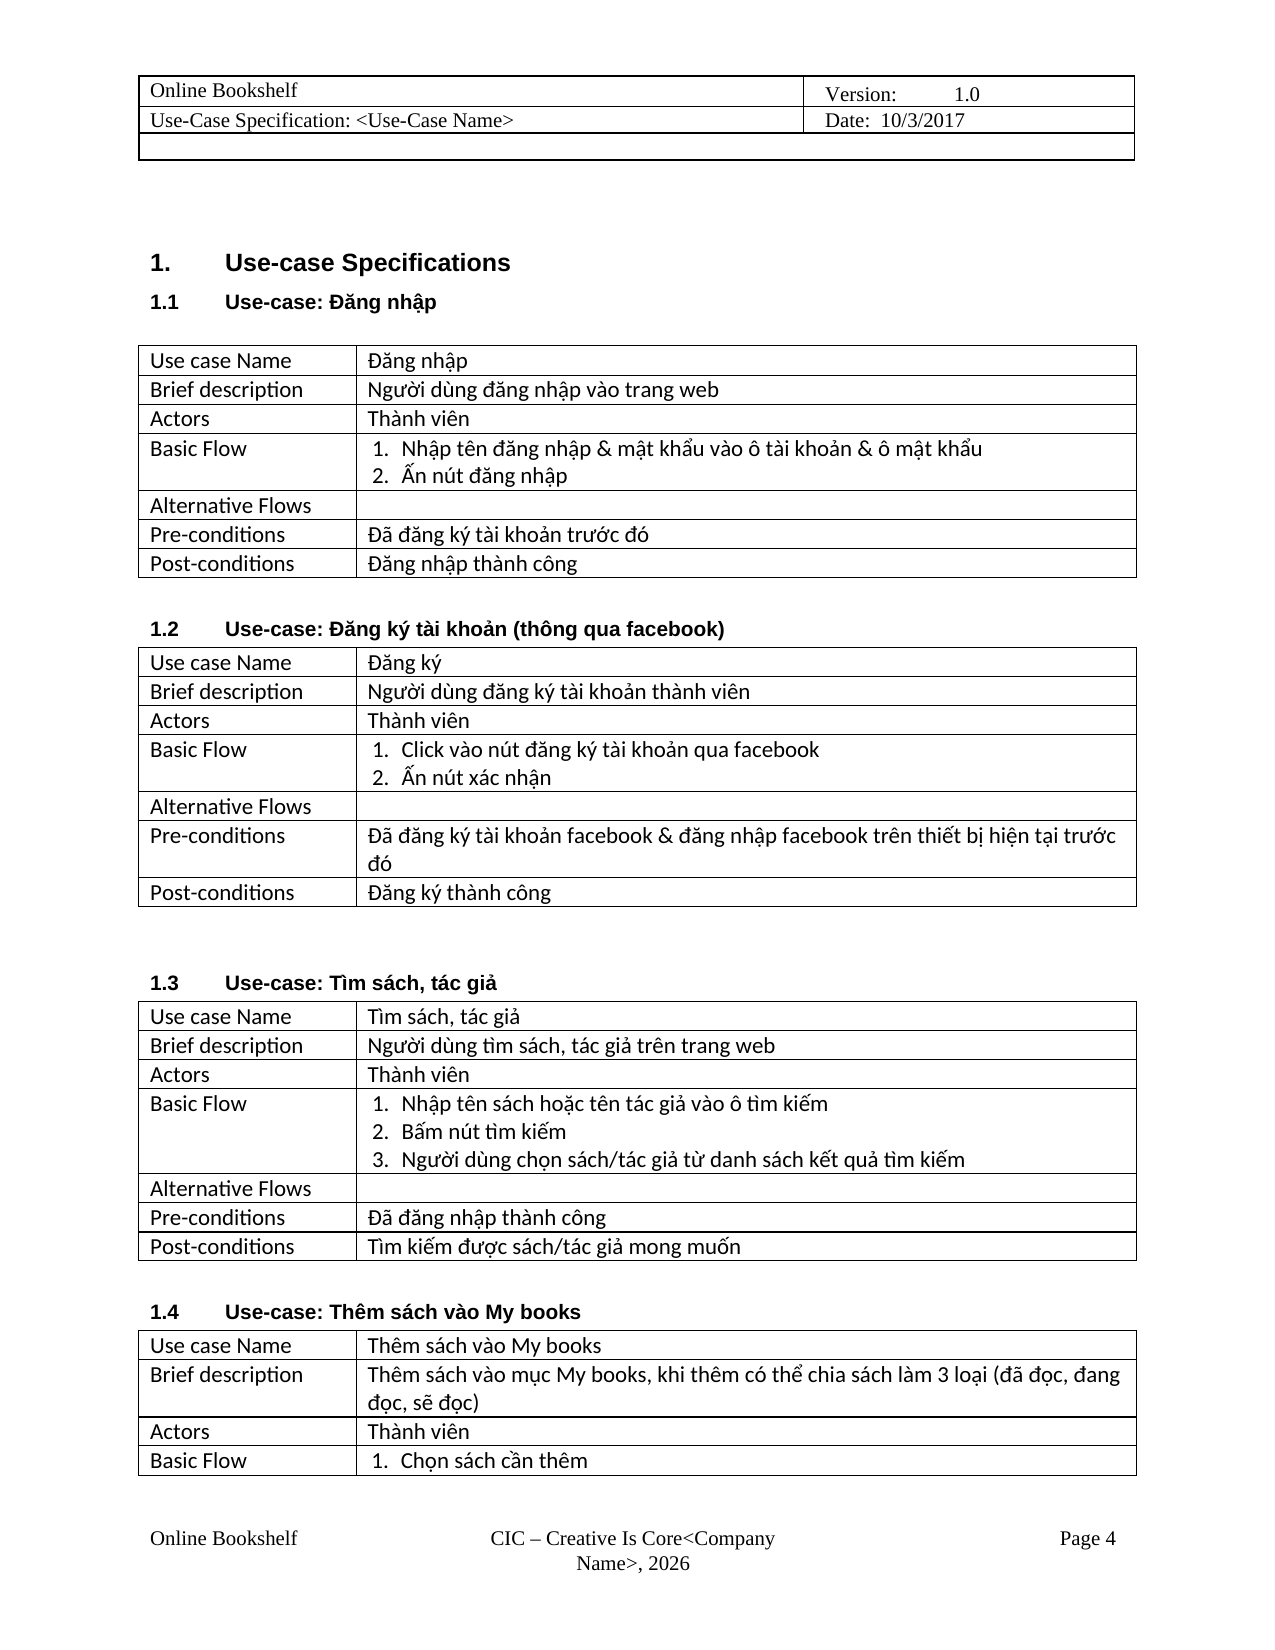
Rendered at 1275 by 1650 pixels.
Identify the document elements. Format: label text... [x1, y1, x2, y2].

table_cell Post-conditions [139, 549, 356, 577]
table_header Đăng nhập [357, 346, 1136, 374]
subtitle Use-case: Đăng ký tài khoản (thông qua facebook) [150, 615, 1125, 640]
table_header Thêm sách vào My books [357, 1331, 1136, 1359]
table_cell Basic Flow [139, 735, 356, 791]
table_cell Alternative Flows [139, 792, 356, 820]
table_cell Chọn sách cần thêm Bấm nút Want to read để thêm vào My books [357, 1446, 1136, 1474]
table_cell [357, 491, 1136, 519]
table_cell Thành viên [357, 1418, 1136, 1445]
table_cell Actors [139, 1060, 356, 1088]
table_cell Actors [139, 1418, 356, 1445]
table_cell Basic Flow [139, 434, 356, 490]
table_cell Actors [139, 405, 356, 433]
table_header Use case Name [139, 648, 356, 676]
table_header Đăng ký [357, 648, 1136, 676]
table_cell Brief description [139, 376, 356, 403]
table_cell Thành viên [357, 1060, 1136, 1088]
subtitle Use-case: Tìm sách, tác giả [150, 970, 1125, 995]
subtitle Use-case: Thêm sách vào My books [150, 1299, 1125, 1324]
table_cell Pre-conditions [139, 1203, 356, 1231]
table_header Tìm sách, tác giả [357, 1002, 1136, 1030]
table_cell Alternative Flows [139, 1174, 356, 1202]
table_cell Alternative Flows [139, 491, 356, 519]
table_cell Post-conditions [139, 1233, 356, 1260]
table_cell Brief description [139, 1360, 356, 1416]
table_cell Pre-conditions [139, 520, 356, 548]
table_cell [357, 792, 1136, 820]
table_cell Nhập tên đăng nhập & mật khẩu vào ô tài khoản & ô mật khẩu Ấn nút đăng nhập [357, 434, 1136, 490]
table_header Use case Name [139, 1331, 356, 1359]
table_cell [357, 1174, 1136, 1202]
table_cell Post-conditions [139, 878, 356, 906]
table_cell Đăng nhập thành công [357, 549, 1136, 577]
subtitle Use-case Specifications [150, 248, 1125, 277]
table_cell Người dùng đăng ký tài khoản thành viên [357, 677, 1136, 705]
table_cell Brief description [139, 677, 356, 705]
table_cell Đã đăng nhập thành công [357, 1203, 1136, 1231]
table_header Use case Name [139, 346, 356, 374]
table_cell Đã đăng ký tài khoản trước đó [357, 520, 1136, 548]
table_cell Brief description [139, 1031, 356, 1059]
table_cell Basic Flow [139, 1446, 356, 1474]
table_cell Actors [139, 706, 356, 734]
table_header Use case Name [139, 1002, 356, 1030]
table_cell Thành viên [357, 706, 1136, 734]
table_cell Pre-conditions [139, 821, 356, 877]
table_cell Người dùng tìm sách, tác giả trên trang web [357, 1031, 1136, 1059]
table_cell Click vào nút đăng ký tài khoản qua facebook Ấn nút xác nhận [357, 735, 1136, 791]
table_cell Thêm sách vào mục My books, khi thêm có thể chia sách làm 3 loại (đã đọc, đang đọc, sẽ đọc) [357, 1360, 1136, 1416]
table_cell Nhập tên sách hoặc tên tác giả vào ô tìm kiếm Bấm nút tìm kiếm Người dùng chọn sách/tác giả từ danh sách kết quả tìm kiếm [357, 1089, 1136, 1173]
subtitle Use-case: Đăng nhập [150, 289, 1125, 314]
table_cell Basic Flow [139, 1089, 356, 1173]
table_cell Đã đăng ký tài khoản facebook & đăng nhập facebook trên thiết bị hiện tại trước đó [357, 821, 1136, 877]
table_cell Đăng ký thành công [357, 878, 1136, 906]
table_cell Người dùng đăng nhập vào trang web [357, 376, 1136, 403]
table_cell Thành viên [357, 405, 1136, 433]
table_cell Tìm kiếm được sách/tác giả mong muốn [357, 1233, 1136, 1260]
